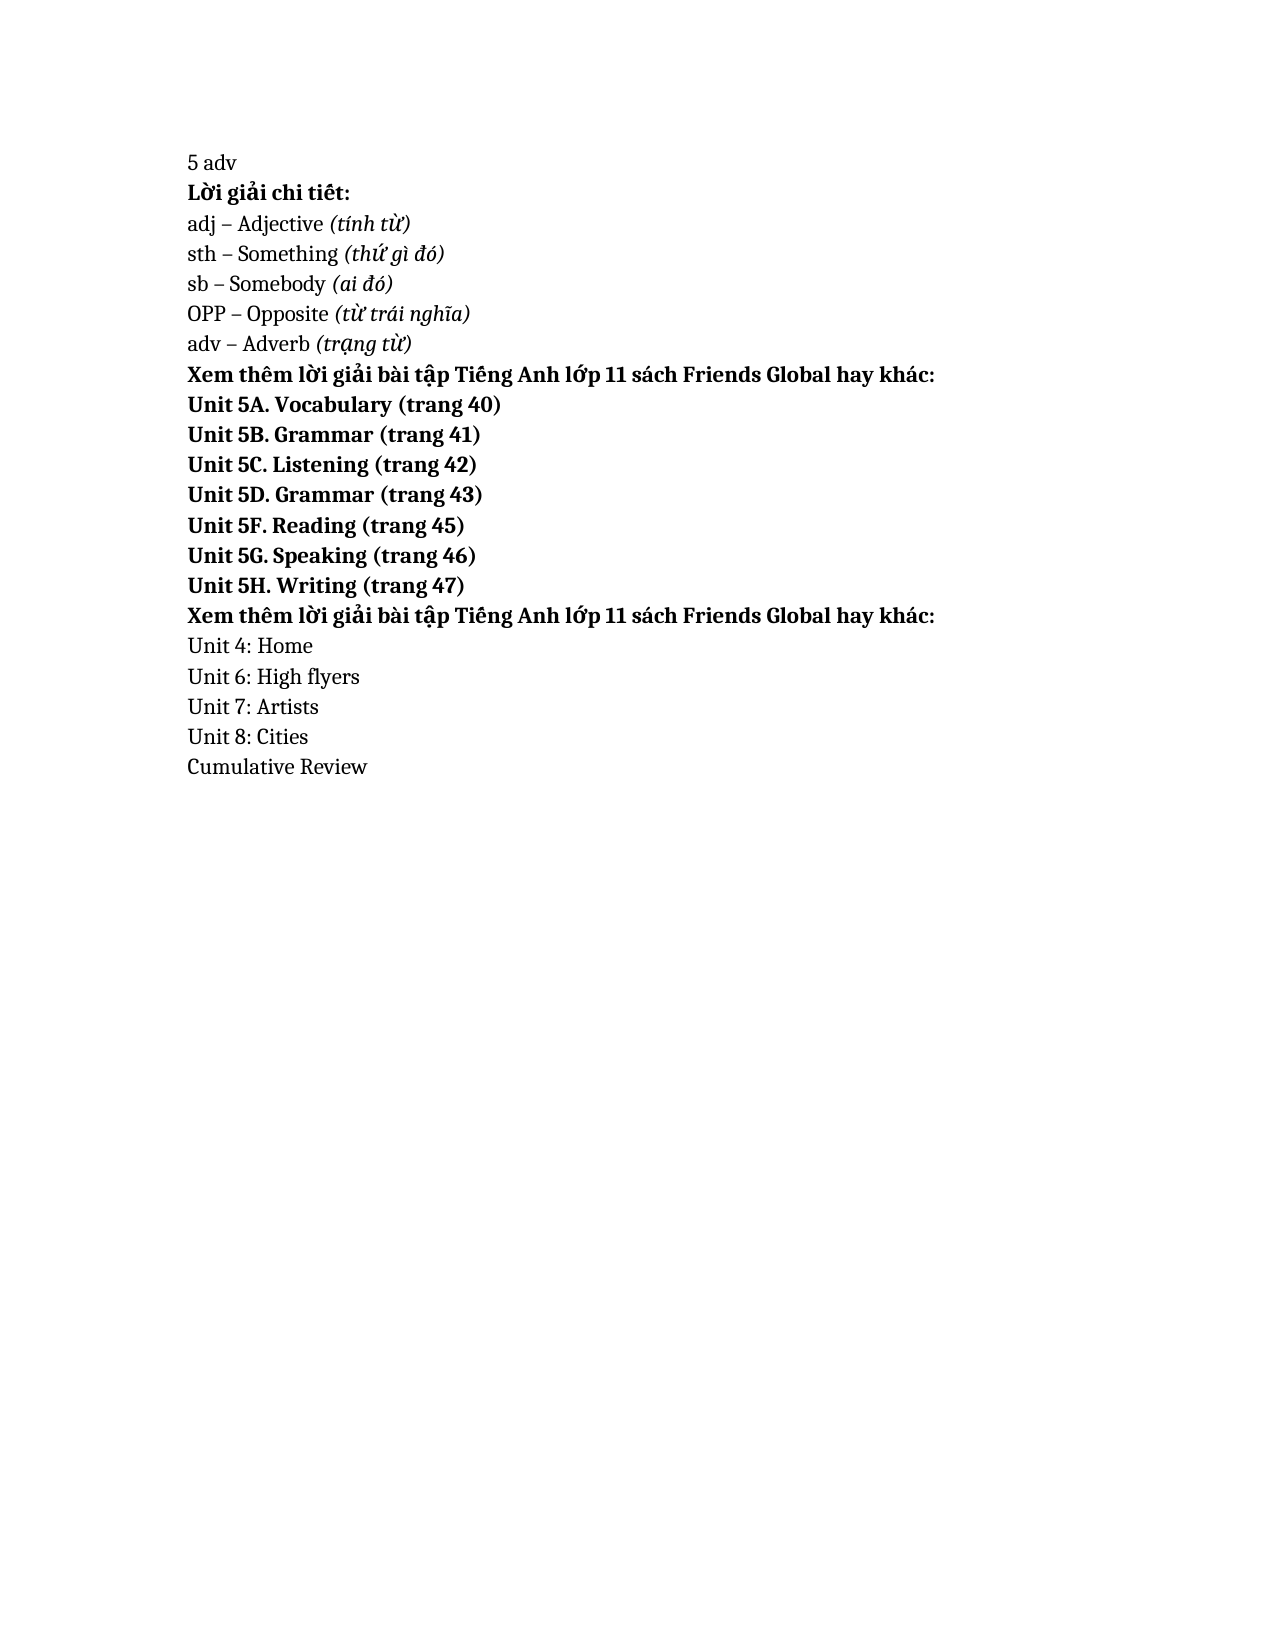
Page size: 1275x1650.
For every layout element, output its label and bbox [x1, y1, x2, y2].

text [187, 150, 1087, 811]
